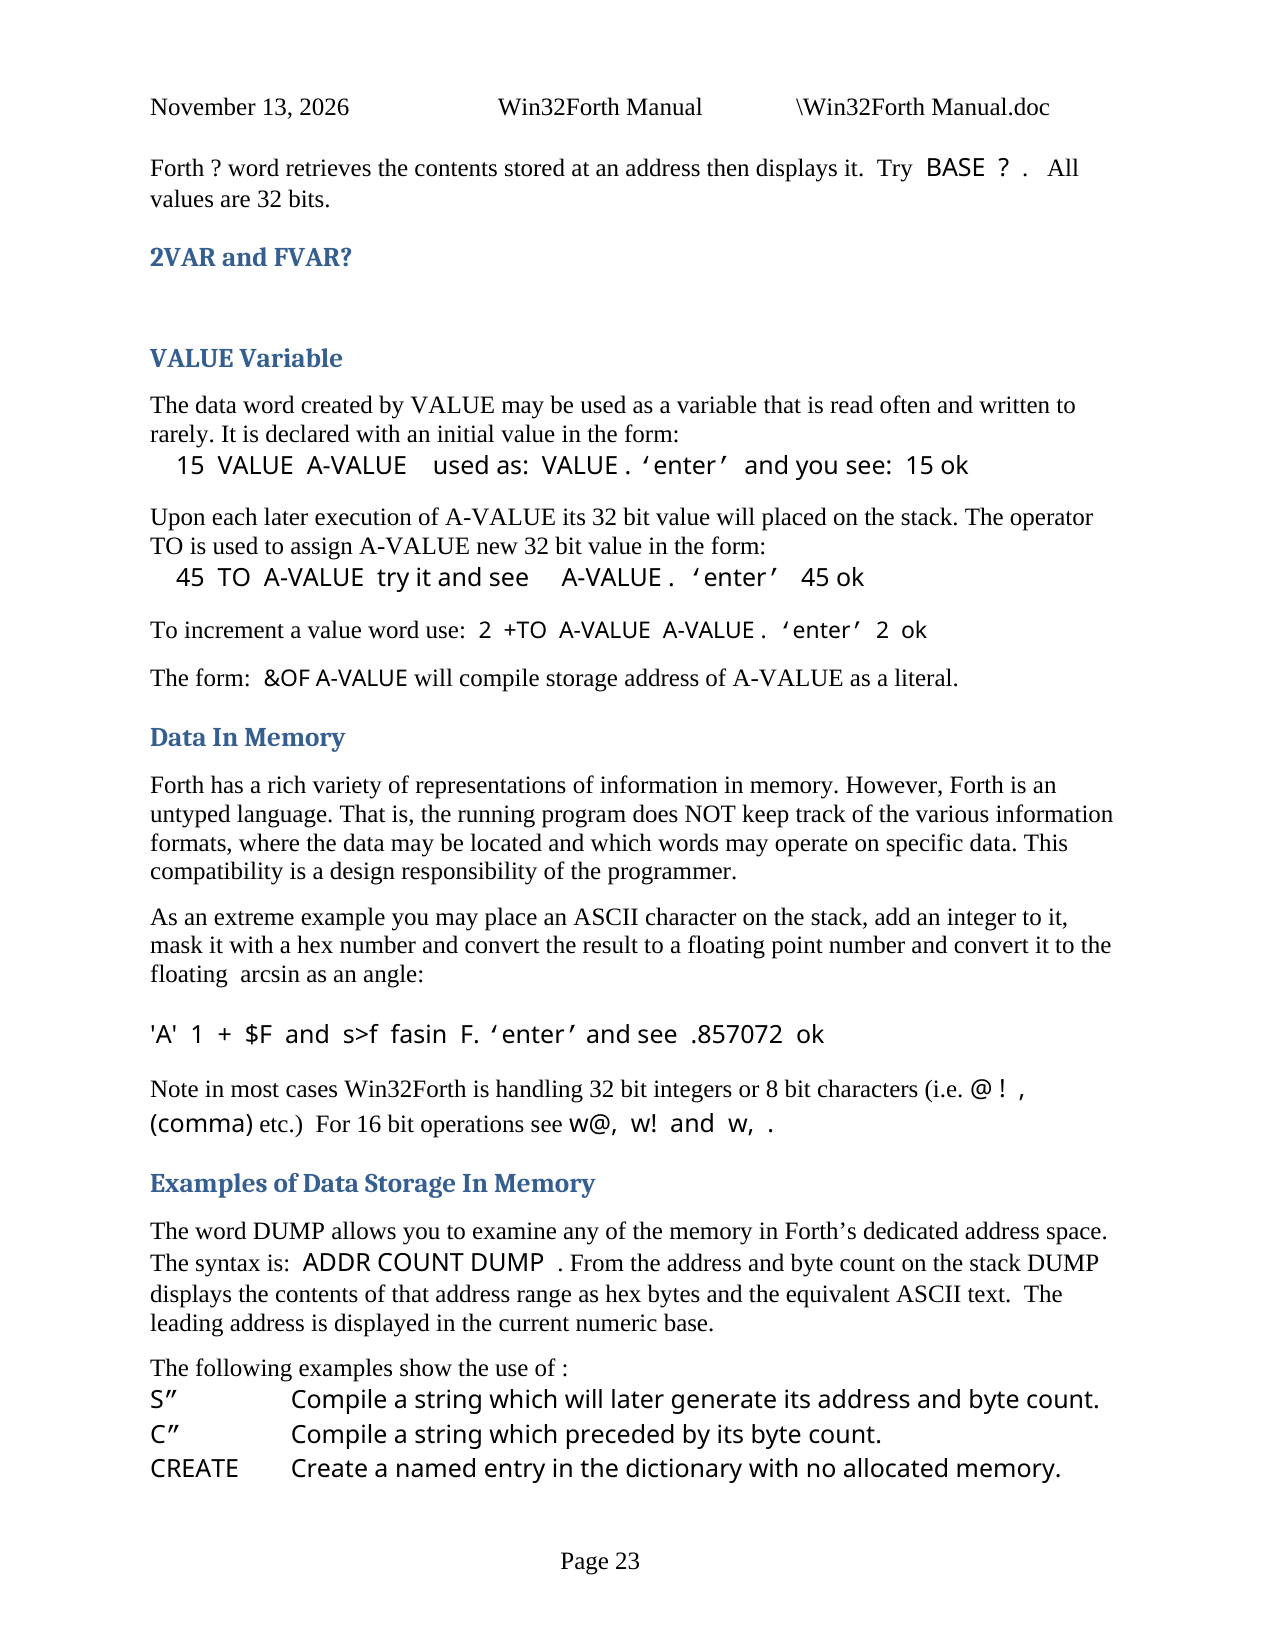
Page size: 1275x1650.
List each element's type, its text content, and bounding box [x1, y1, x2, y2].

text The data word created by VALUE may be used as a variable that is read often and written to rarely. It is declared with an initial value in the form: [150, 390, 1125, 448]
text 45 TO A-VALUE try it and see A-VALUE . ‘enter’ 45 ok [150, 560, 1125, 594]
subtitle Examples of Data Storage In Memory [150, 1168, 1125, 1199]
text The following examples show the use of : [150, 1353, 1125, 1382]
subtitle VALUE Variable [150, 343, 1125, 374]
subtitle Data In Memory [150, 722, 1125, 753]
text The form: &OF A-VALUE will compile storage address of A-VALUE as a literal. [150, 662, 1125, 693]
text CREATE Create a named entry in the dictionary with no allocated memory. [150, 1451, 1125, 1484]
text Upon each later execution of A-VALUE its 32 bit value will placed on the stack. The operator TO is used to assign A-VALUE new 32 bit value in the form: [150, 502, 1125, 560]
text S” Compile a string which will later generate its address and byte count. [150, 1382, 1125, 1416]
text To increment a value word use: 2 +TO A-VALUE A-VALUE . ‘enter’ 2 ok [150, 614, 1125, 645]
text The word DUMP allows you to examine any of the memory in Forth’s dedicated address space. The syntax is: ADDR COUNT DUMP . From the address and byte count on the stack DUMP displays the contents of that address range as hex bytes and the equivalent ASCII text. The leading address is displayed in the current numeric base. [150, 1216, 1125, 1337]
text Forth has a rich variety of representations of information in memory. However, Forth is an untyped language. That is, the running program does NOT keep track of the various information formats, where the data may be located and which words may operate on specific data. This compatibility is a design responsibility of the programmer. [150, 770, 1125, 885]
text Note in most cases Win32Forth is handling 32 bit integers or 8 bit characters (i.e. @ ! , (comma) etc.) For 16 bit operations see w@, w! and w, . [150, 1071, 1125, 1139]
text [150, 150, 1125, 213]
text 'A' 1 + $F and s>f fasin F. ‘enter’ and see .857072 ok [150, 1017, 1125, 1051]
subtitle 2VAR and FVAR? [150, 242, 1125, 273]
text C” Compile a string which preceded by its byte count. [150, 1416, 1125, 1451]
text As an extreme example you may place an ASCII character on the stack, add an integer to it, mask it with a hex number and convert the result to a floating point number and convert it to the floating arcsin as an angle: [150, 902, 1125, 1017]
text 15 VALUE A-VALUE used as: VALUE . ‘enter’ and you see: 15 ok [150, 448, 1125, 482]
